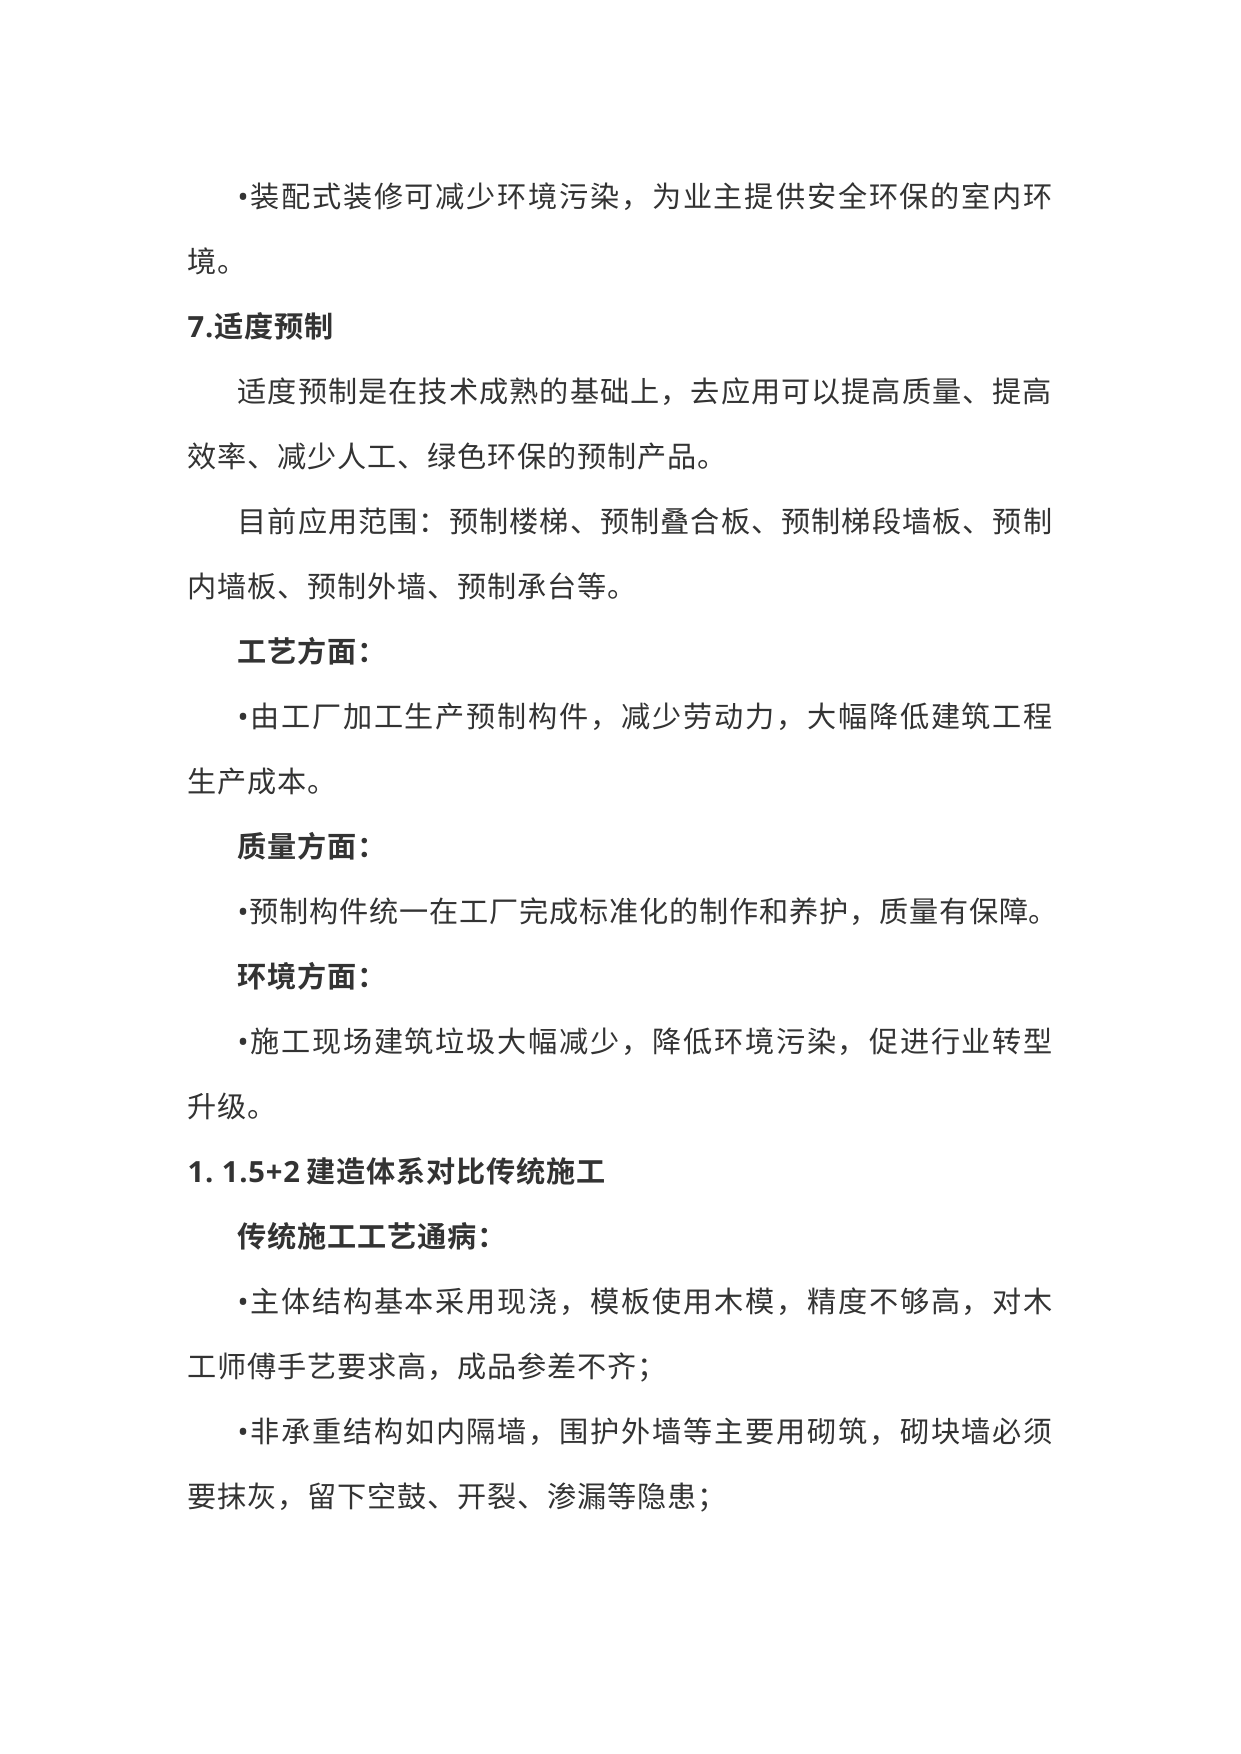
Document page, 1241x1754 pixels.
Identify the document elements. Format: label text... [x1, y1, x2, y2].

text 传统施工工艺通病： [187, 1202, 1053, 1267]
text 目前应用范围：预制楼梯、预制叠合板、预制梯段墙板、预制内墙板、预制外墙、预制承台等。 [187, 487, 1053, 617]
text •装配式装修可减少环境污染，为业主提供安全环保的室内环境。 [187, 162, 1053, 292]
text •施工现场建筑垃圾大幅减少，降低环境污染，促进行业转型升级。 [187, 1007, 1053, 1137]
text •主体结构基本采用现浇，模板使用木模，精度不够高，对木工师傅手艺要求高，成品参差不齐； [187, 1267, 1053, 1397]
text •由工厂加工生产预制构件，减少劳动力，大幅降低建筑工程生产成本。 [187, 682, 1053, 812]
text 环境方面： [187, 942, 1053, 1007]
text 工艺方面： [187, 617, 1053, 682]
text 适度预制是在技术成熟的基础上，去应用可以提高质量、提高效率、减少人工、绿色环保的预制产品。 [187, 357, 1053, 487]
text 质量方面： [187, 812, 1053, 877]
text 7.适度预制 [187, 292, 1053, 357]
text •非承重结构如内隔墙，围护外墙等主要用砌筑，砌块墙必须要抹灰，留下空鼓、开裂、渗漏等隐患； [187, 1397, 1053, 1527]
text •预制构件统一在工厂完成标准化的制作和养护，质量有保障。 [187, 877, 1053, 942]
text 1. 1.5+2建造体系对比传统施工 [187, 1137, 1053, 1202]
